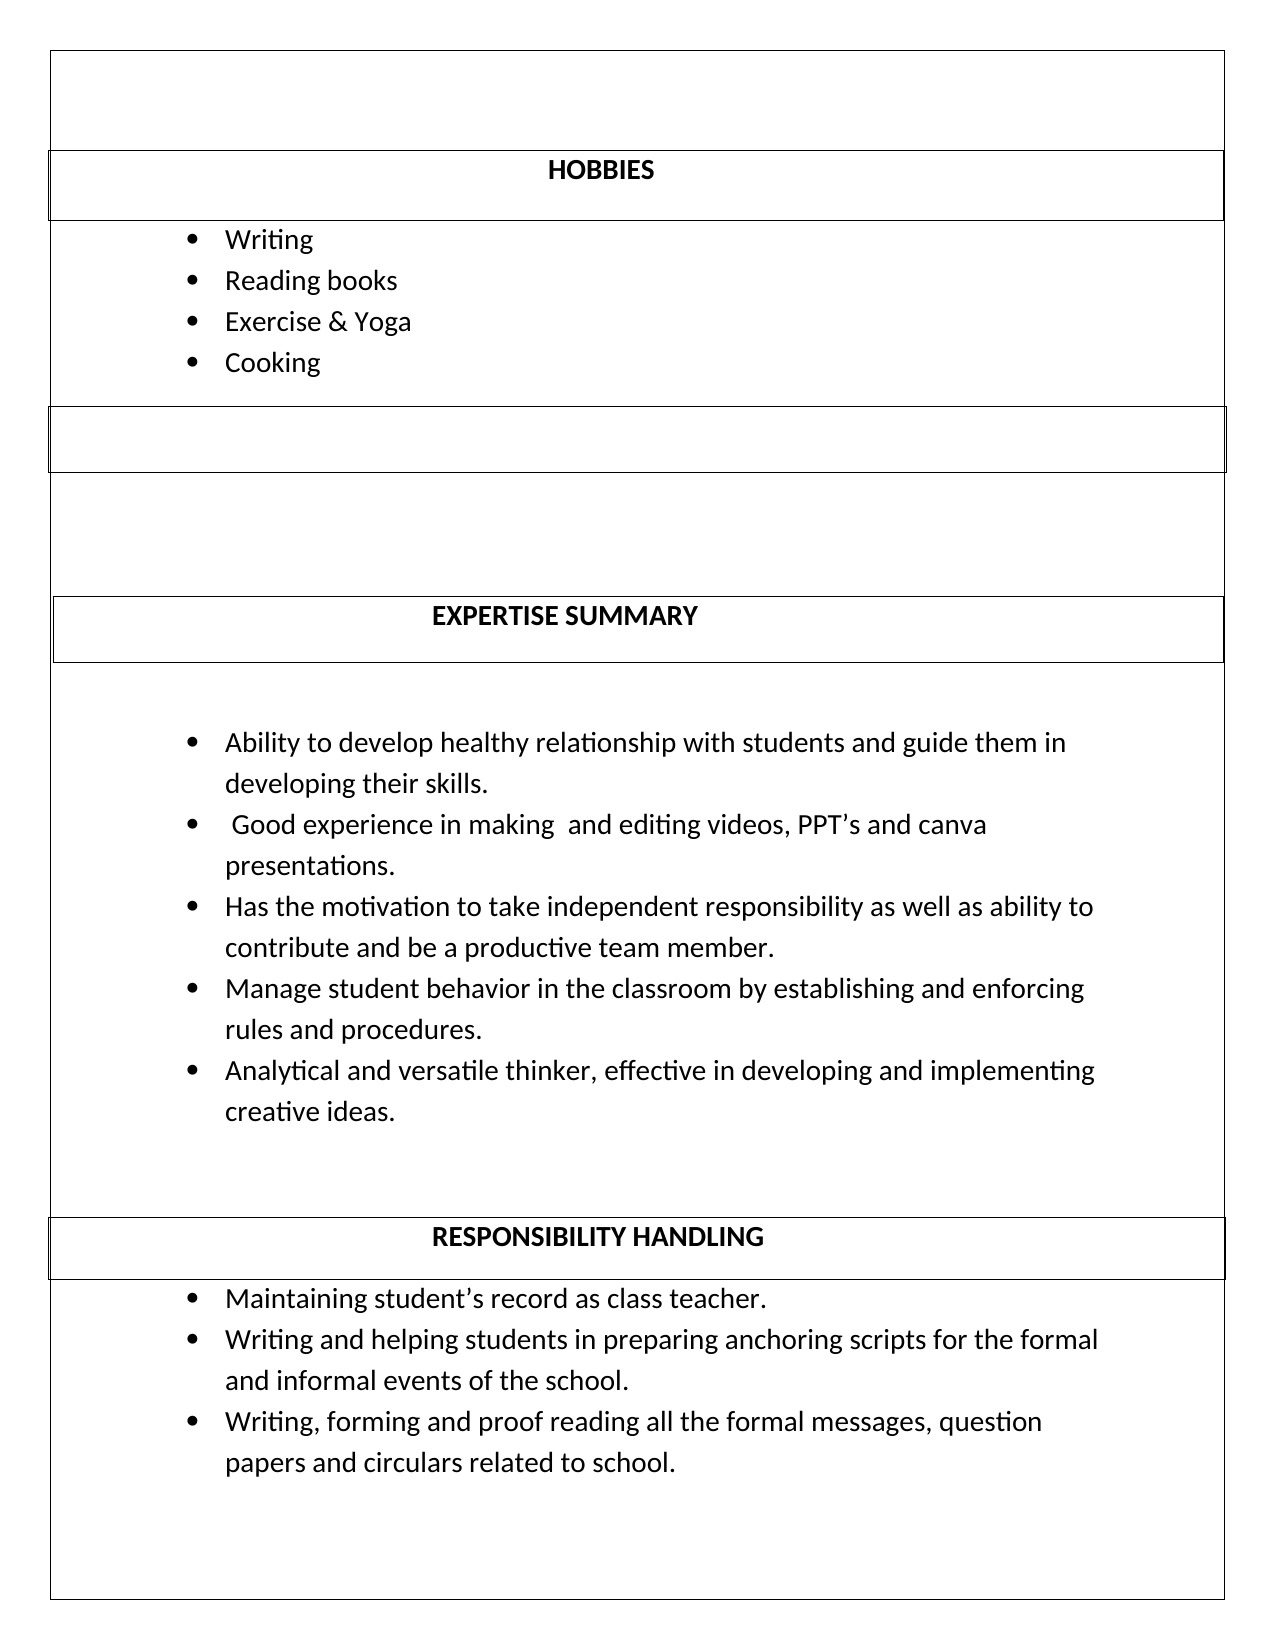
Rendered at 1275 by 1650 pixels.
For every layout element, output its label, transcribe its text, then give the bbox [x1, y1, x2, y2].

list Has the motivation to take independent responsibility as well as ability to contribute and be a productive team member. [187, 888, 1125, 965]
table_header EXPERTISE SUMMARY [54, 597, 1223, 662]
list Ability to develop healthy relationship with students and guide them in developing their skills. [187, 724, 1125, 801]
list Cooking [187, 344, 1125, 380]
list Good experience in making and editing videos, PPT’s and canva presentations. [187, 806, 1125, 883]
list Writing, forming and proof reading all the formal messages, question papers and circulars related to school. [187, 1403, 1125, 1479]
list Maintaining student’s record as class teacher. [187, 1280, 1125, 1316]
table_header HOBBIES [51, 151, 1223, 220]
list Exercise & Yoga [187, 303, 1125, 339]
table_header [51, 407, 1224, 472]
list Writing [187, 221, 1125, 257]
list Analytical and versatile thinker, effective in developing and implementing creative ideas. [187, 1052, 1125, 1129]
list Reading books [187, 262, 1125, 298]
list Manage student behavior in the classroom by establishing and enforcing rules and procedures. [187, 970, 1125, 1047]
list Writing and helping students in preparing anchoring scripts for the formal and informal events of the school. [187, 1321, 1125, 1398]
table_header RESPONSIBILITY HANDLING [51, 1218, 1224, 1279]
